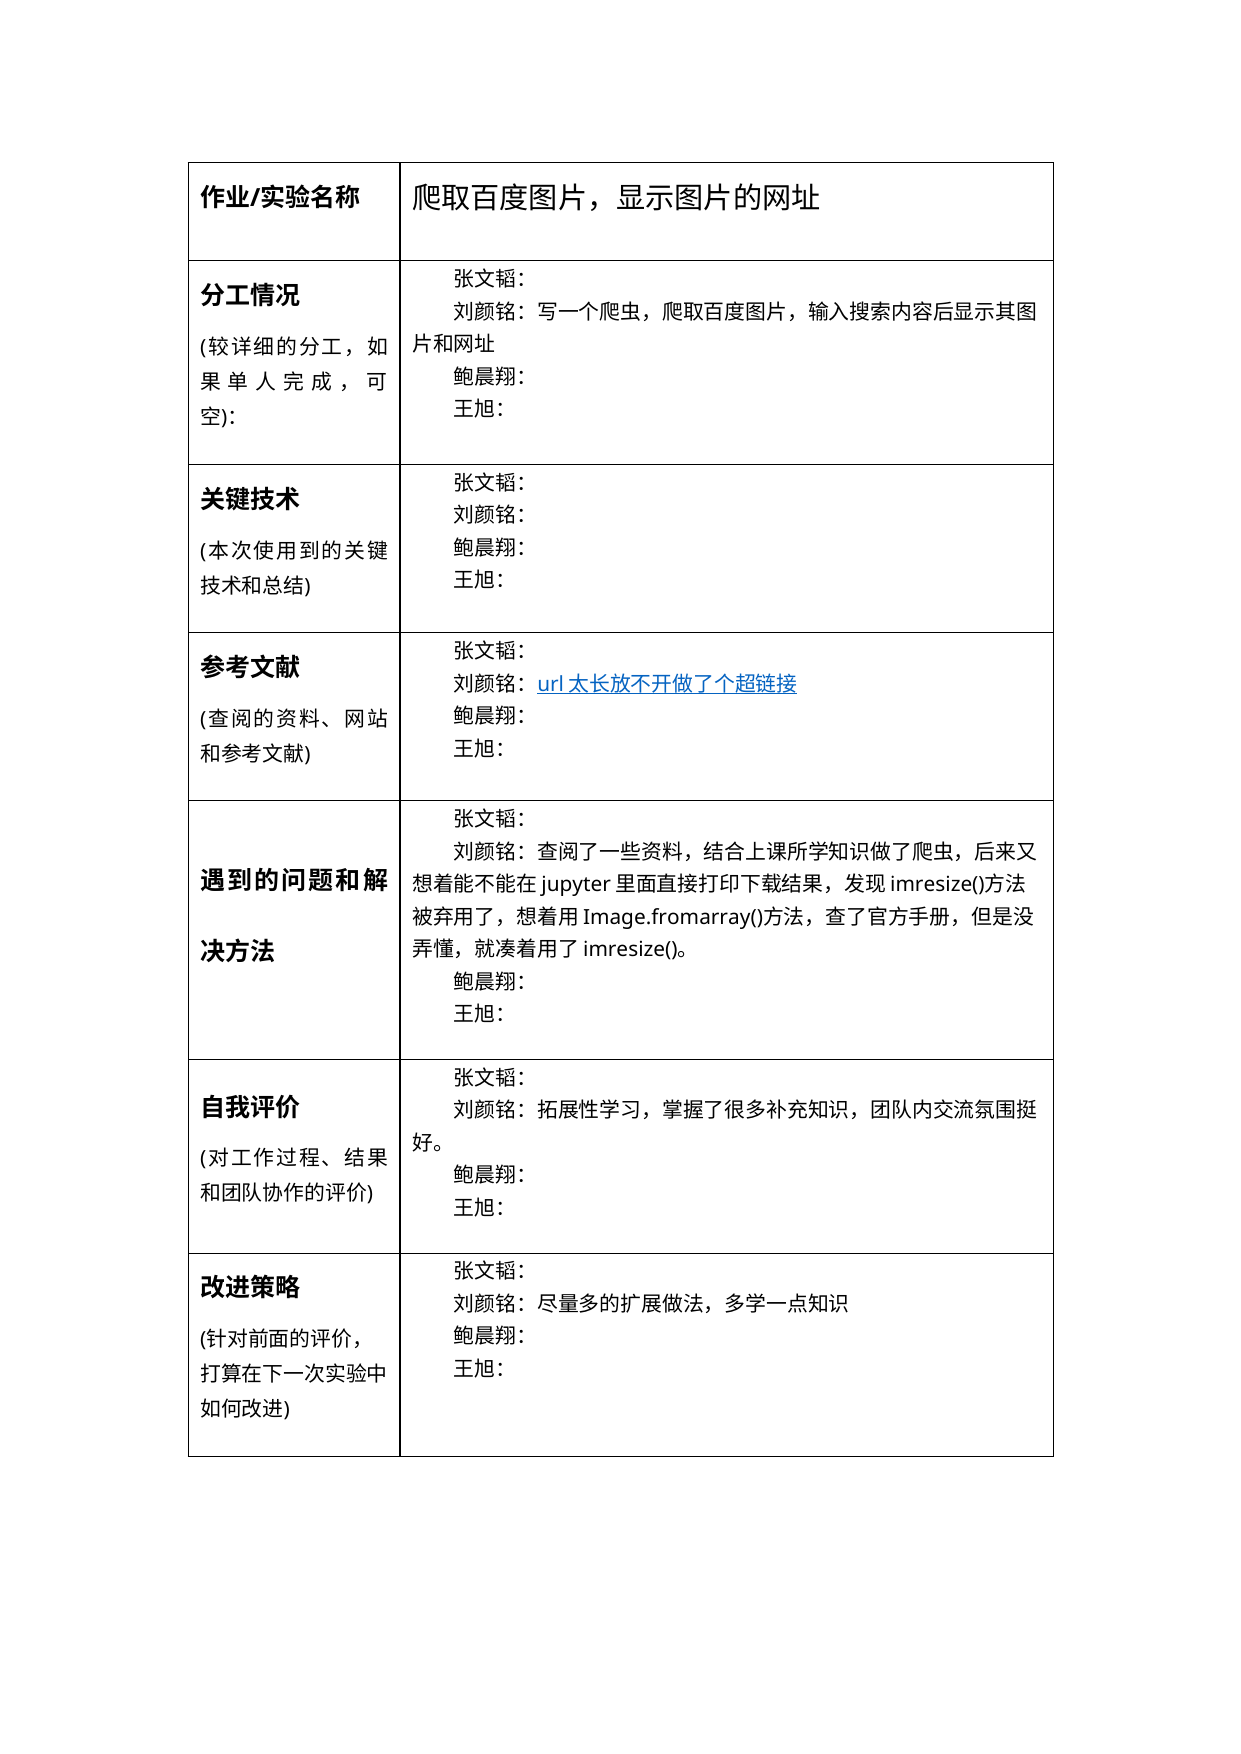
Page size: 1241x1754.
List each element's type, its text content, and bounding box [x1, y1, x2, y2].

table_header 爬取百度图片，显示图片的网址 [401, 163, 1053, 260]
table_cell 改进策略 (针对前面的评价，打算在下一次实验中如何改进) [189, 1254, 399, 1456]
table_cell 张文韬： 刘颜铭：写一个爬虫，爬取百度图片，输入搜索内容后显示其图片和网址 鲍晨翔： 王旭： [401, 261, 1053, 464]
table_header 作业/实验名称 [189, 163, 399, 260]
table_cell 张文韬： 刘颜铭：拓展性学习，掌握了很多补充知识，团队内交流氛围挺好。 鲍晨翔： 王旭： [401, 1060, 1053, 1252]
table_cell 张文韬： 刘颜铭： 鲍晨翔： 王旭： [401, 465, 1053, 632]
table_cell 分工情况 (较详细的分工，如果单人完成，可空)： [189, 261, 399, 464]
table_cell 张文韬： 刘颜铭：查阅了一些资料，结合上课所学知识做了爬虫，后来又想着能不能在jupyter里面直接打印下载结果，发现imresize()方法被弃用了，想着用Image.fromarray()方法，查了官方手册，但是没弄懂，就凑着用了imresize()。 鲍晨翔： 王旭： [401, 801, 1053, 1059]
table_cell 自我评价 (对工作过程、结果和团队协作的评价) [189, 1060, 399, 1252]
table_cell 张文韬： 刘颜铭：url太长放不开做了个超链接 鲍晨翔： 王旭： [401, 633, 1053, 800]
table_cell 参考文献 (查阅的资料、网站和参考文献) [189, 633, 399, 800]
table_cell 遇到的问题和解决方法 [189, 801, 399, 1059]
table_cell 关键技术 (本次使用到的关键技术和总结) [189, 465, 399, 632]
table_cell 张文韬： 刘颜铭：尽量多的扩展做法，多学一点知识 鲍晨翔： 王旭： [401, 1254, 1053, 1456]
